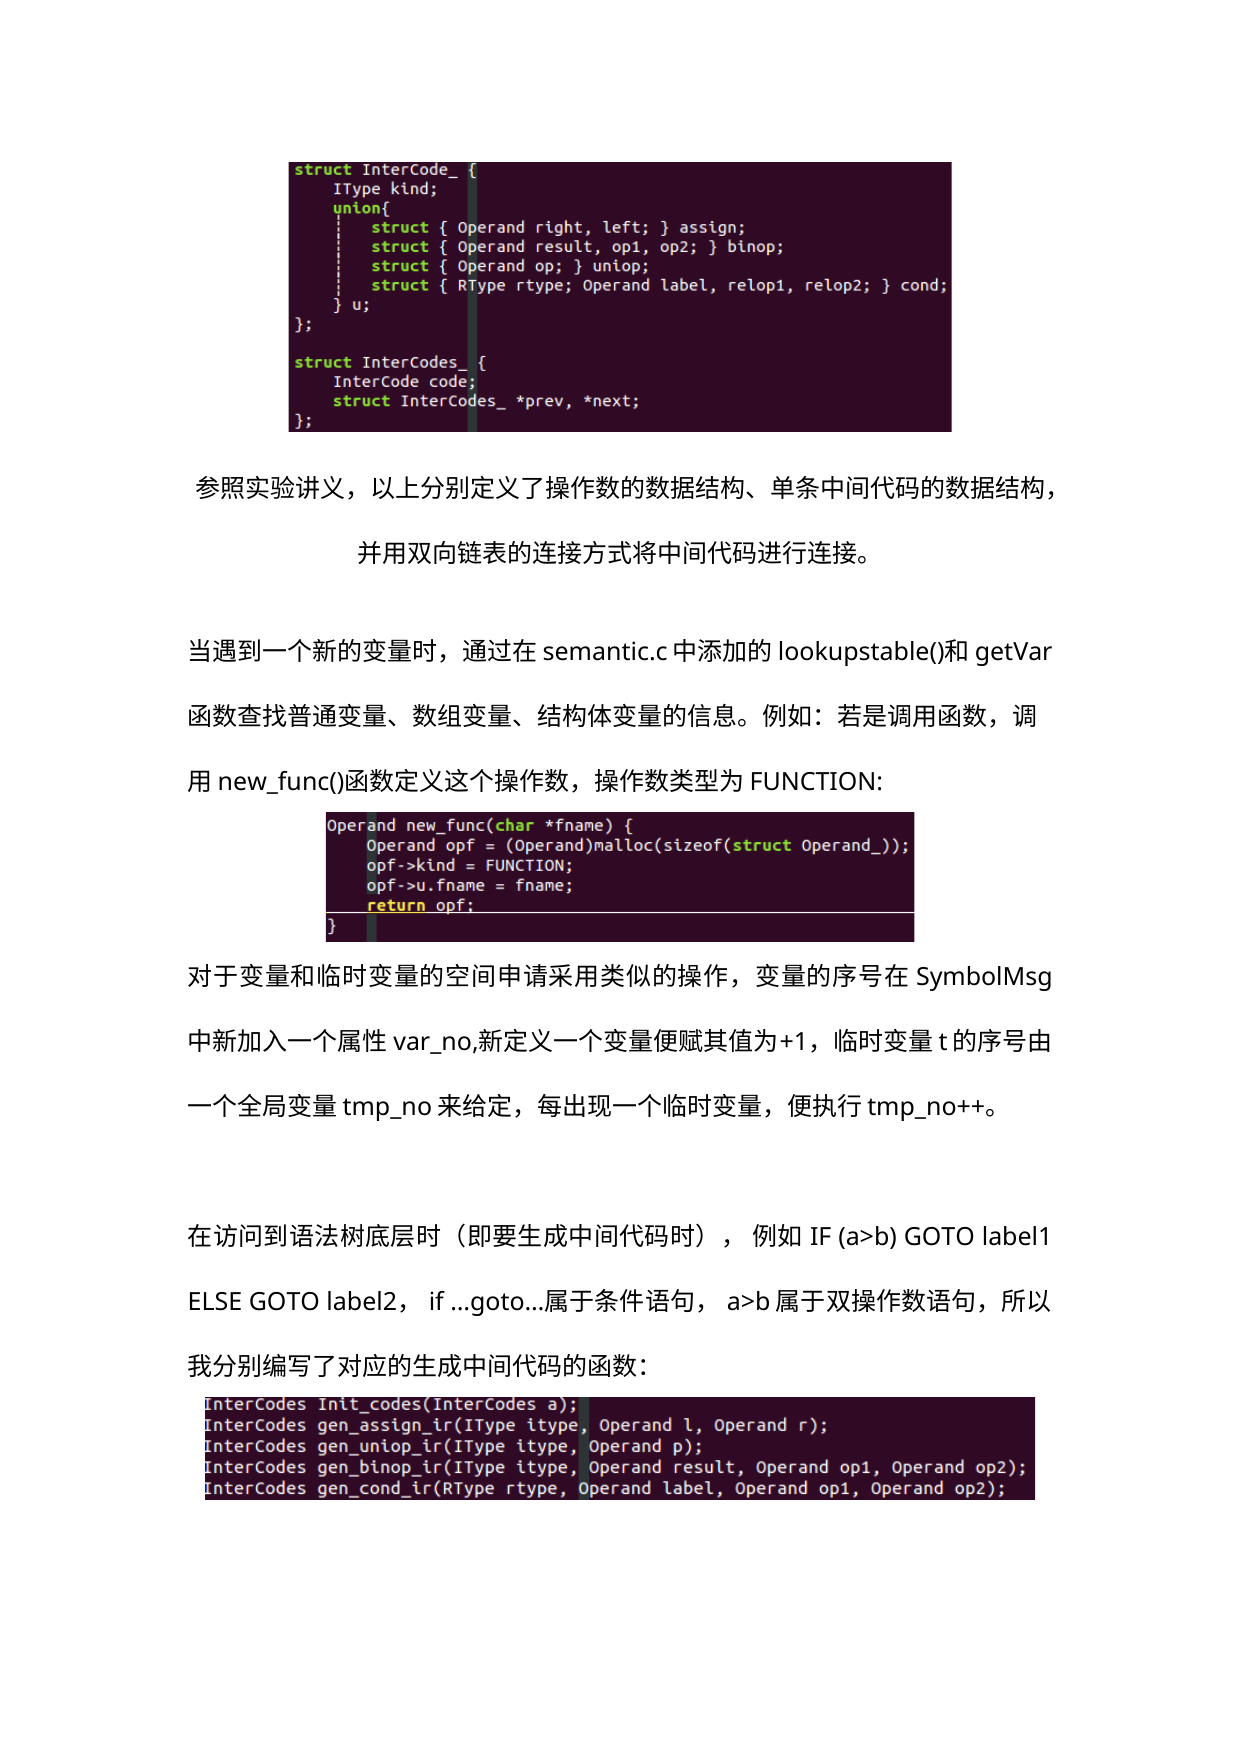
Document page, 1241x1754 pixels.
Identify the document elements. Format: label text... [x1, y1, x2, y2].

text 参照实验讲义，以上分别定义了操作数的数据结构、单条中间代码的数据结构，并用双向链表的连接方式将中间代码进行连接。 [187, 454, 1053, 584]
text 在访问到语法树底层时（即要生成中间代码时）， 例如IF (a>b) GOTO label1 ELSE GOTO label2， if …goto…属于条件语句， a>b属于双操作数语句，所以我分别编写了对应的生成中间代码的函数： [187, 1202, 1053, 1397]
picture [325, 812, 915, 942]
picture [288, 162, 952, 432]
text 对于变量和临时变量的空间申请采用类似的操作，变量的序号在SymbolMsg中新加入一个属性var_no,新定义一个变量便赋其值为+1，临时变量t的序号由一个全局变量tmp_no来给定，每出现一个临时变量，便执行tmp_no++。 [187, 942, 1053, 1137]
text 当遇到一个新的变量时，通过在semantic.c中添加的lookupstable()和getVar函数查找普通变量、数组变量、结构体变量的信息。例如：若是调用函数，调用new_func()函数定义这个操作数，操作数类型为FUNCTION: [187, 617, 1053, 812]
picture [205, 1397, 1035, 1500]
